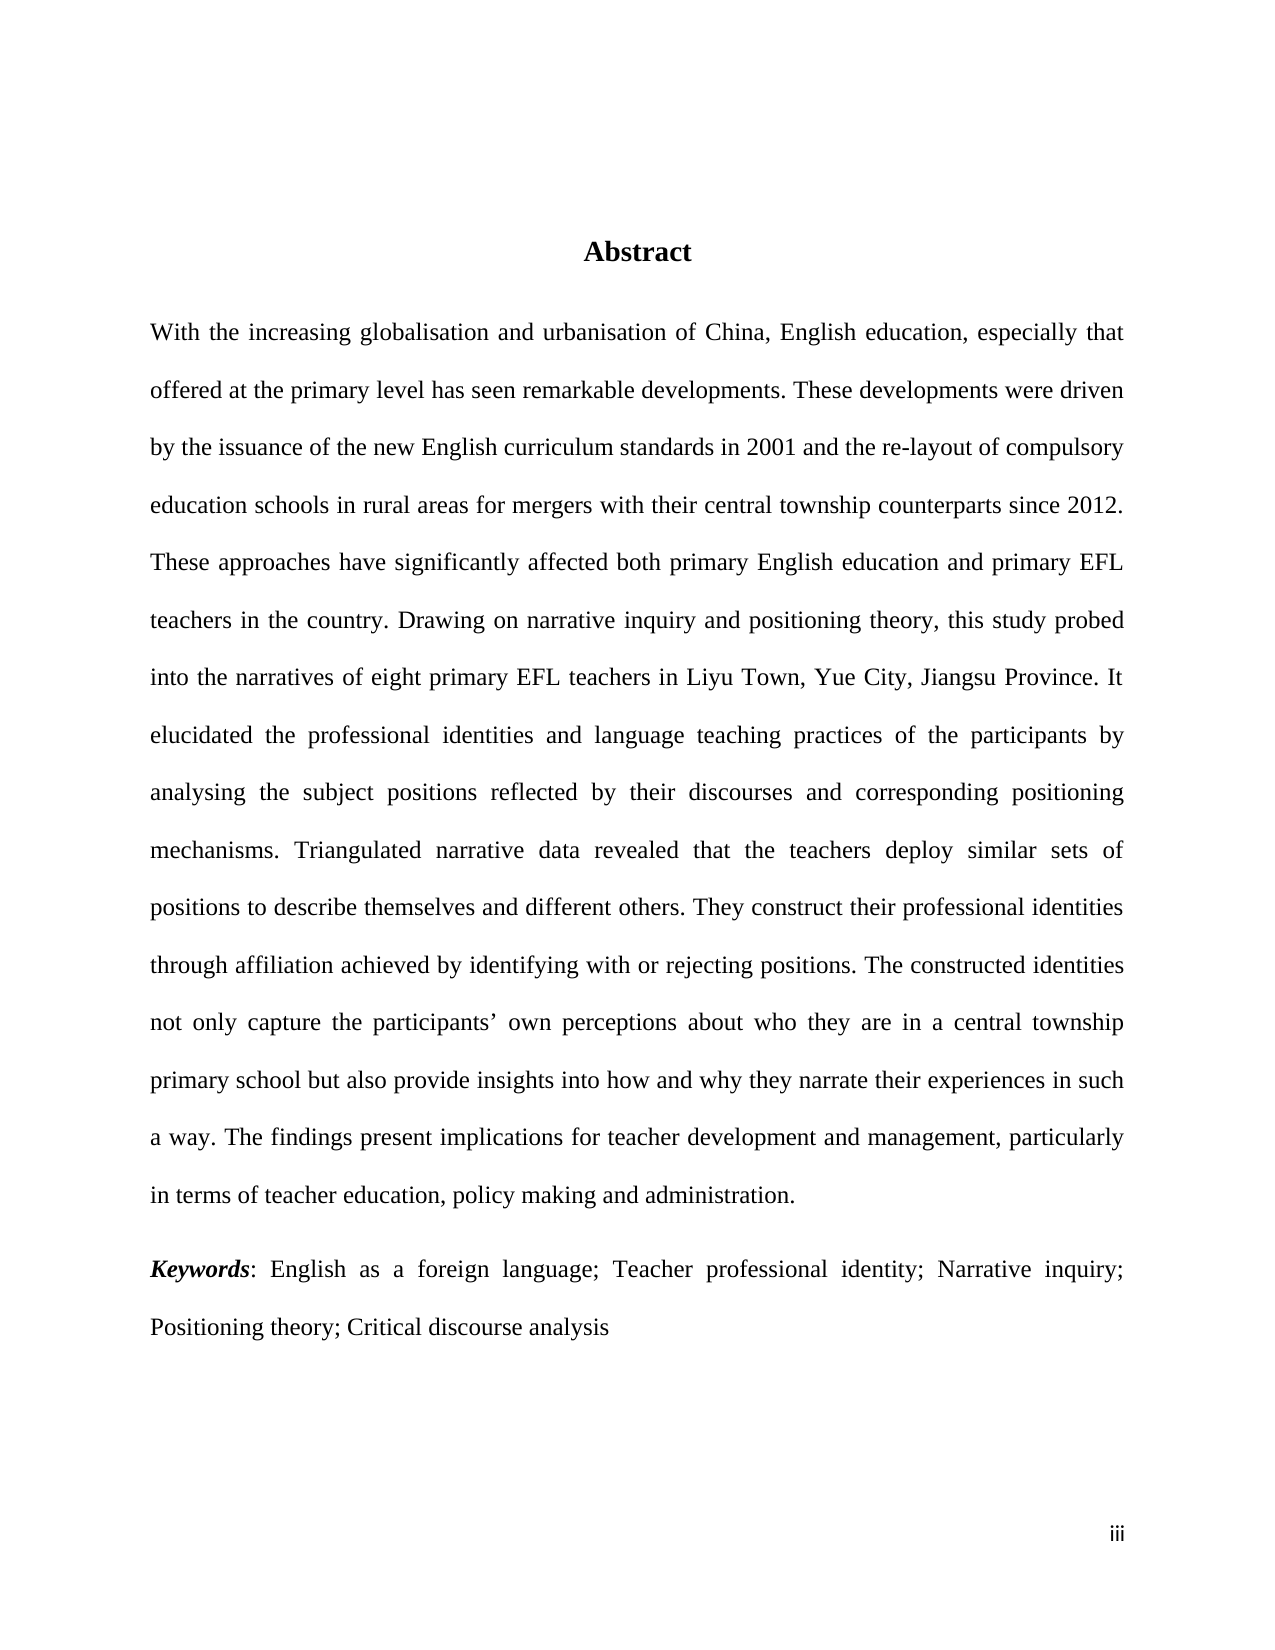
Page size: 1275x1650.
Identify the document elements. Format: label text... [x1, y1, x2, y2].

text Keywords: English as a foreign language; Teacher professional identity; Narrative inquiry; Positioning theory; Critical discourse analysis [150, 1254, 1125, 1340]
text Abstract [150, 234, 1125, 267]
text With the increasing globalisation and urbanisation of China, English education, especially that offered at the primary level has seen remarkable developments. These developments were driven by the issuance of the new English curriculum standards in 2001 and the re-layout of compulsory education schools in rural areas for mergers with their central township counterparts since 2012. These approaches have significantly affected both primary English education and primary EFL teachers in the country. Drawing on narrative inquiry and positioning theory, this study probed into the narratives of eight primary EFL teachers in Liyu Town, Yue City, Jiangsu Province. It elucidated the professional identities and language teaching practices of the participants by analysing the subject positions reflected by their discourses and corresponding positioning mechanisms. Triangulated narrative data revealed that the teachers deploy similar sets of positions to describe themselves and different others. They construct their professional identities through affiliation achieved by identifying with or rejecting positions. The constructed identities not only capture the participants’ own perceptions about who they are in a central township primary school but also provide insights into how and why they narrate their experiences in such a way. The findings present implications for teacher development and management, particularly in terms of teacher education, policy making and administration. [150, 317, 1125, 1209]
